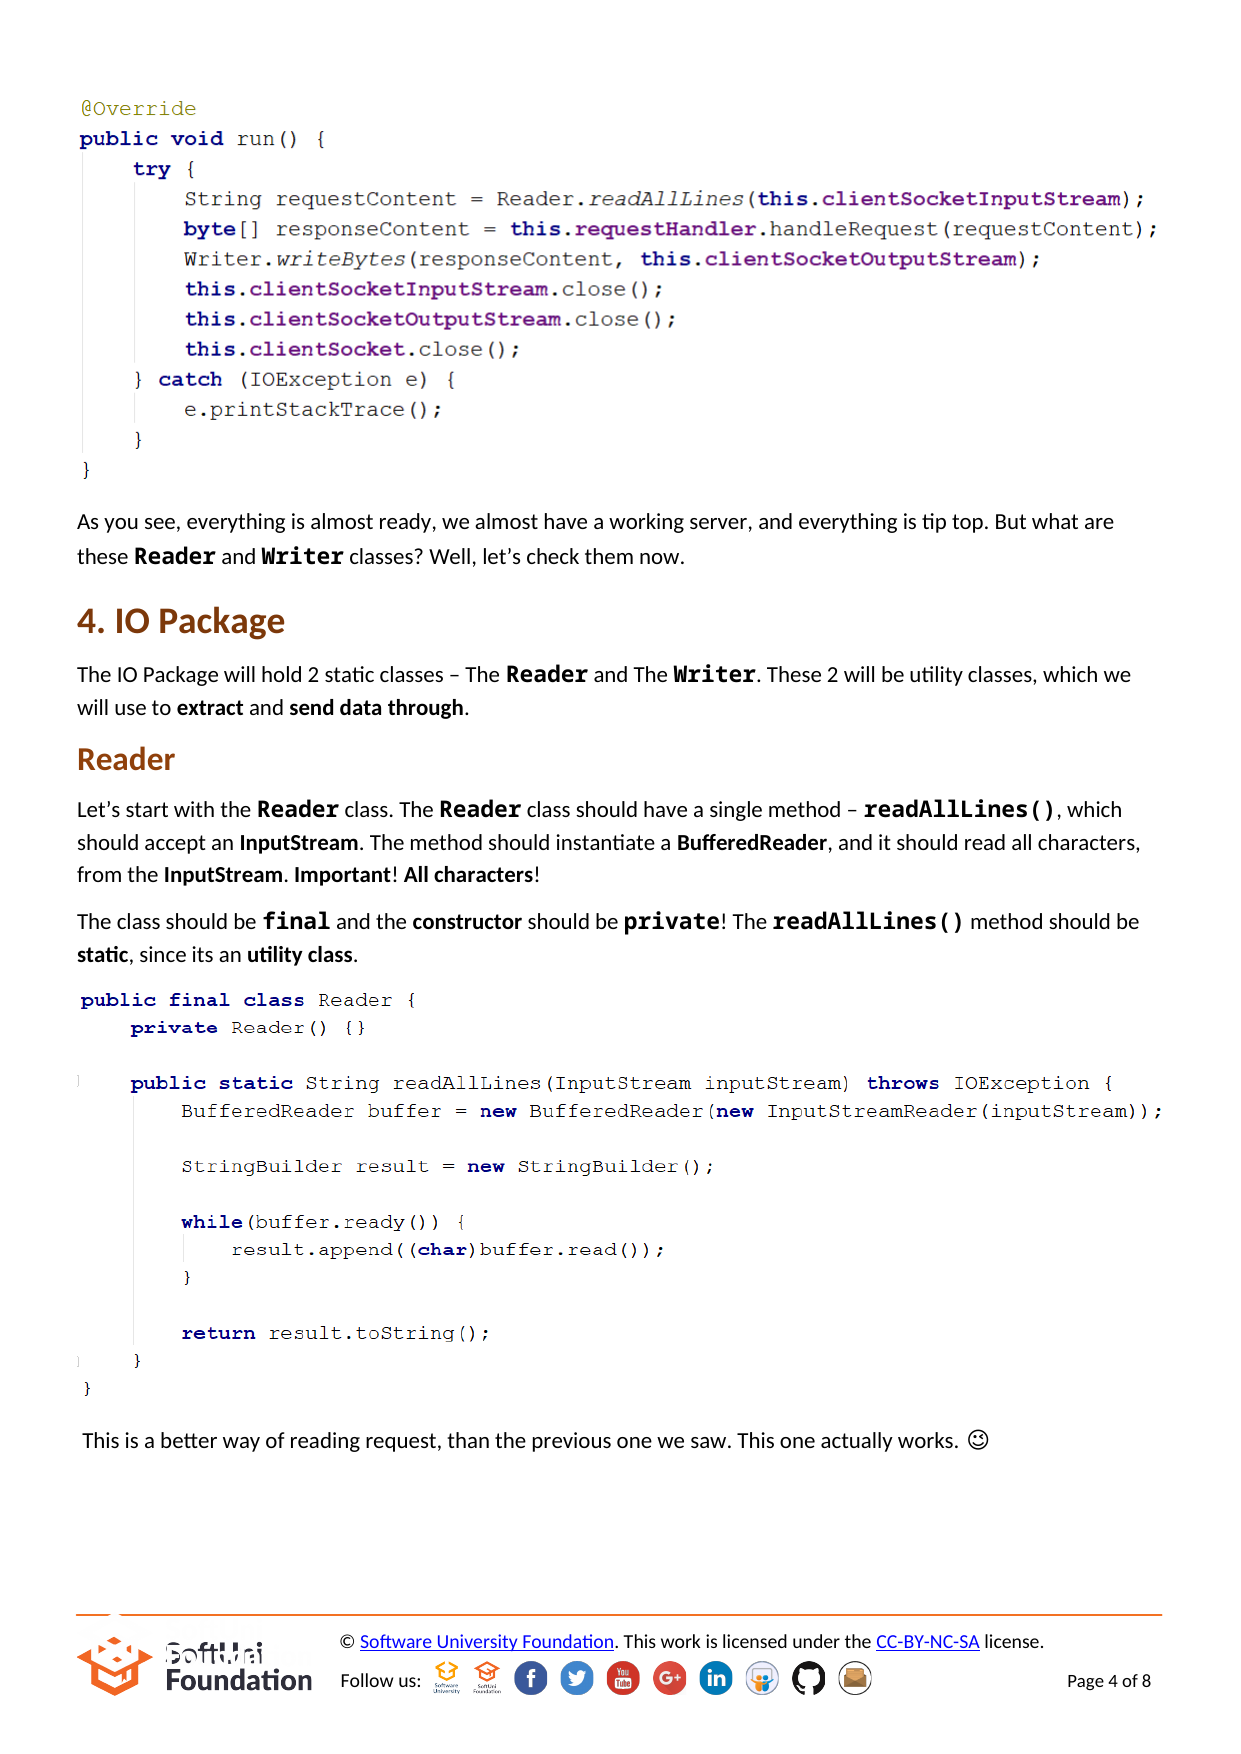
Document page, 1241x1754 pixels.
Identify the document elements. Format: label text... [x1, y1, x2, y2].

picture [76, 95, 1163, 491]
subtitle IO Package [77, 597, 1163, 642]
picture [560, 1661, 594, 1695]
text The IO Package will hold 2 static classes – The Reader and The Writer. These 2 will be utility classes, which we will use to extract and send data through. [77, 658, 1163, 721]
text As you see, everything is almost ready, we almost have a working server, and everything is tip top. But what are these Reader and Writer classes? Well, let’s check them now. [77, 507, 1163, 571]
picture [699, 1661, 709, 1671]
picture [606, 1661, 640, 1695]
text Let’s start with the Reader class. The Reader class should have a single method – readAllLines(), which should accept an InputStream. The method should instantiate a BufferedReader, and it should read all characters, from the InputStream. Important! All characters! [77, 793, 1163, 888]
picture [473, 1661, 501, 1695]
picture [723, 1685, 733, 1695]
picture [792, 1661, 825, 1695]
text The class should be final and the constructor should be private! The readAllLines() method should be static, since its an utility class. [77, 905, 1163, 968]
text This is a better way of reading request, than the previous one we saw. This one actually works. [77, 1424, 1163, 1456]
picture [514, 1661, 548, 1695]
picture [838, 1661, 872, 1695]
picture [77, 985, 1164, 1408]
subtitle Reader [77, 738, 1163, 778]
picture [433, 1661, 460, 1695]
picture [76, 1612, 312, 1696]
picture [714, 1675, 725, 1685]
picture [745, 1661, 779, 1695]
picture [653, 1661, 687, 1695]
picture [699, 1685, 709, 1695]
picture [723, 1661, 733, 1671]
